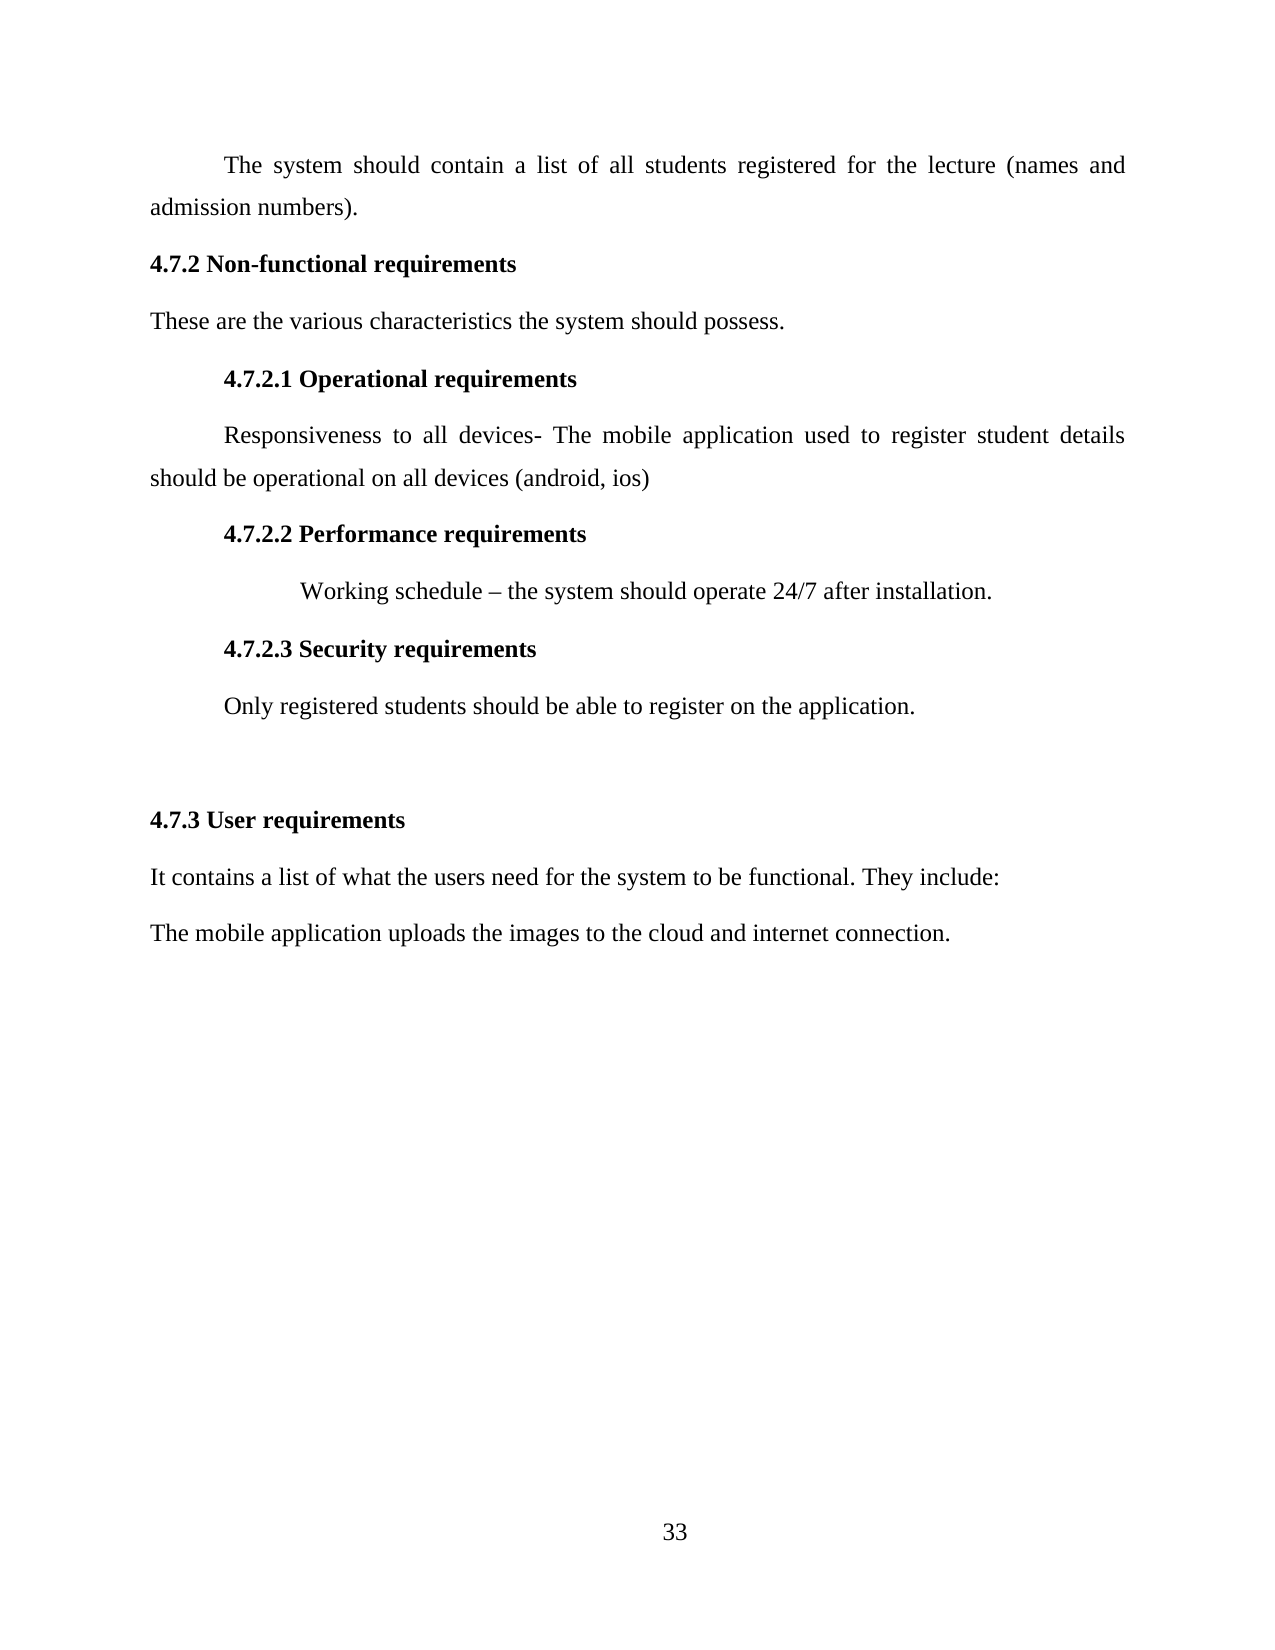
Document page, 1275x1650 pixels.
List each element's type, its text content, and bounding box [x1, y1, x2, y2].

text Responsiveness to all devices- The mobile application used to register student details should be operational on all devices (android, ios) [150, 421, 1126, 491]
text The mobile application uploads the images to the cloud and internet connection. [150, 918, 1126, 947]
text 4.7.2 Non-functional requirements [150, 249, 1126, 278]
text It contains a list of what the users need for the system to be functional. They include: [150, 862, 1126, 890]
text 4.7.2.2 Performance requirements [150, 519, 1126, 548]
text These are the various characteristics the system should possess. [150, 306, 1125, 335]
list Working schedule – the system should operate 24/7 after installation. [150, 576, 1125, 605]
text 4.7.3 User requirements [150, 805, 1126, 833]
text 4.7.2.1 Operational requirements [150, 364, 1126, 392]
text Only registered students should be able to register on the application. [150, 691, 1126, 720]
text The system should contain a list of all students registered for the lecture (names and admission numbers). [150, 150, 1126, 221]
text 4.7.2.3 Security requirements [150, 634, 1126, 663]
